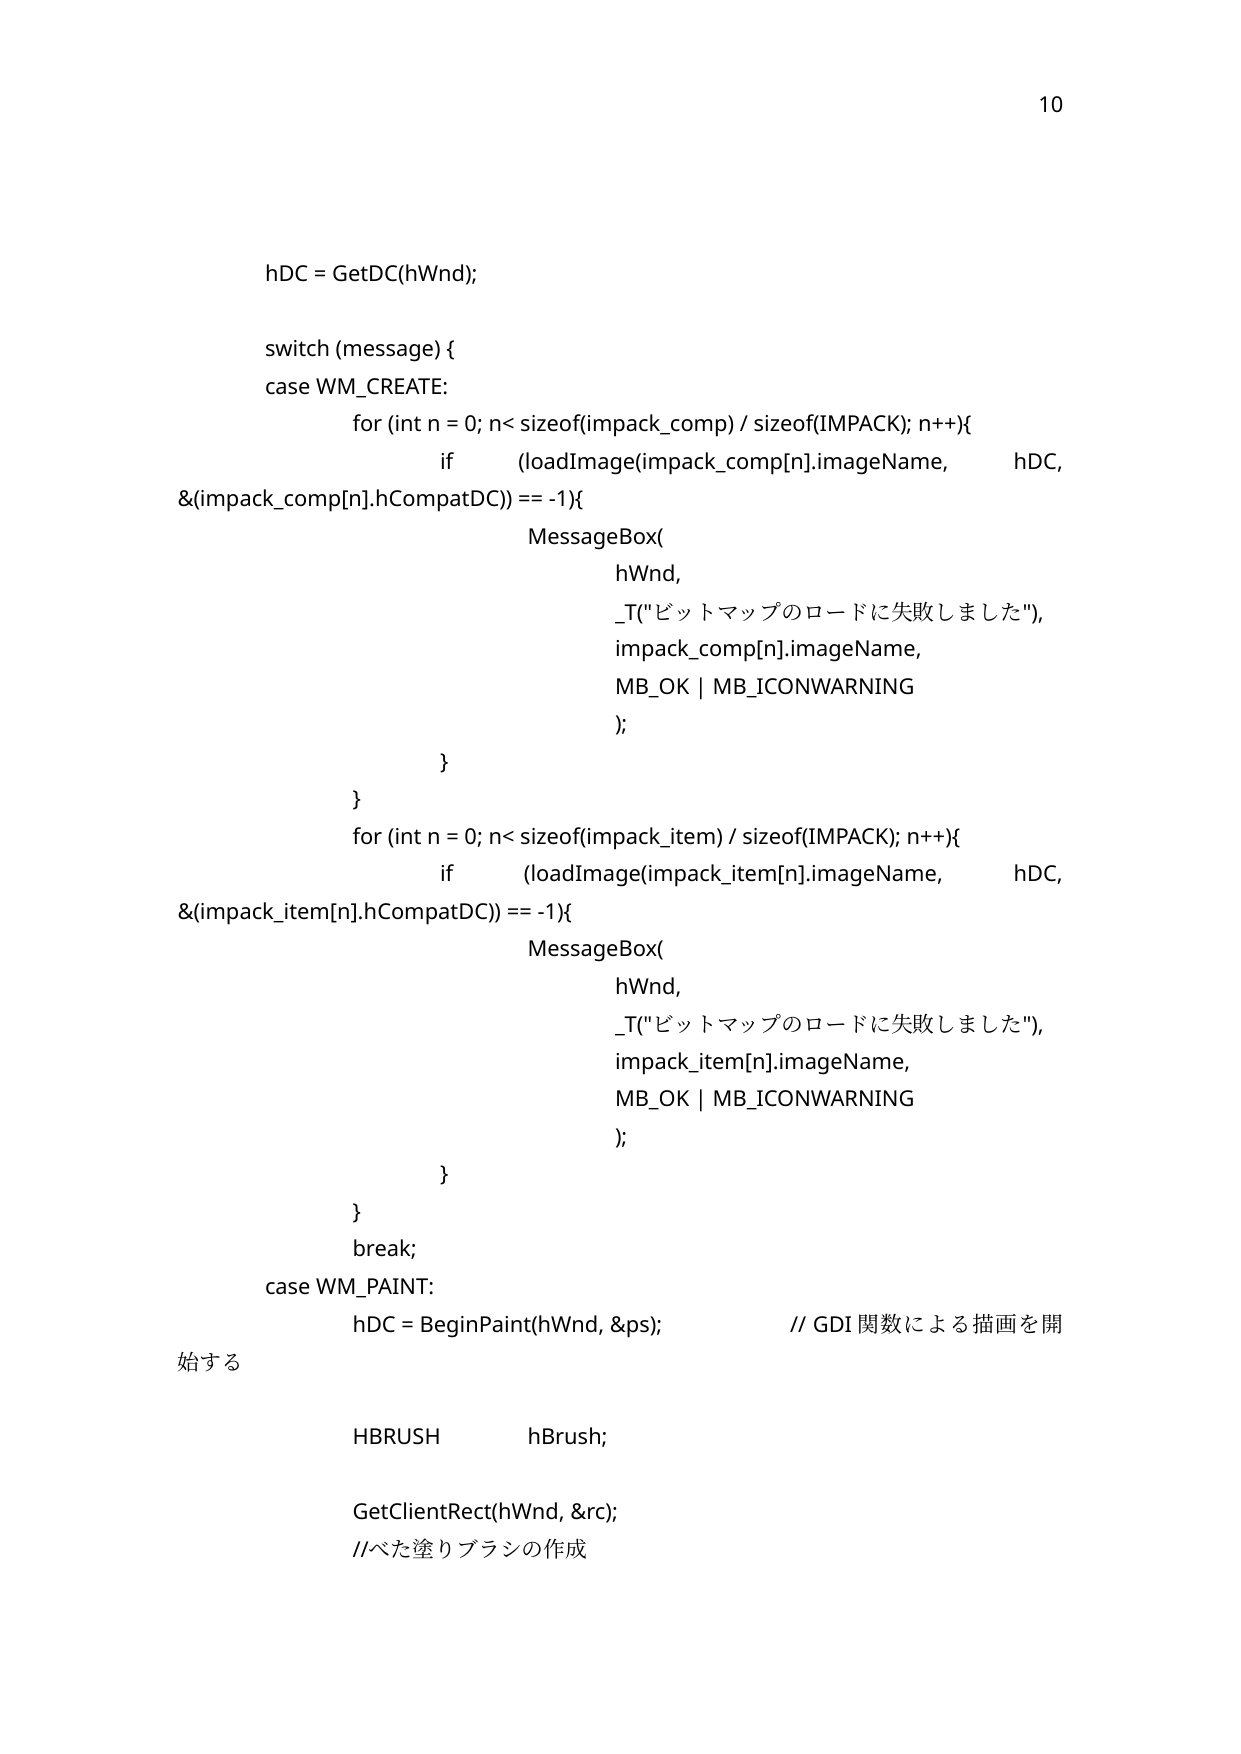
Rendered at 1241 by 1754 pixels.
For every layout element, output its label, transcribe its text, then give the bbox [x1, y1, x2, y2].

text GetClientRect(hWnd, &rc); [177, 1492, 1063, 1529]
text MB_OK | MB_ICONWARNING [177, 1079, 1063, 1117]
text } [177, 1192, 1063, 1229]
text case WM_CREATE: [177, 367, 1063, 404]
text for (int n = 0; n< sizeof(impack_comp) / sizeof(IMPACK); n++){ [177, 404, 1063, 442]
text hDC = GetDC(hWnd); [177, 254, 1063, 292]
text switch (message) { [177, 329, 1063, 367]
text case WM_PAINT: [177, 1267, 1063, 1304]
text if (loadImage(impack_comp[n].imageName, hDC, &(impack_comp[n].hCompatDC)) == -1){ [177, 442, 1063, 517]
text hWnd, [177, 967, 1063, 1004]
text hWnd, [177, 554, 1063, 592]
text if (loadImage(impack_item[n].imageName, hDC, &(impack_item[n].hCompatDC)) == -1){ [177, 854, 1063, 929]
text MB_OK | MB_ICONWARNING [177, 667, 1063, 704]
text } [177, 779, 1063, 817]
text impack_item[n].imageName, [177, 1042, 1063, 1079]
text MessageBox( [177, 929, 1063, 967]
text break; [177, 1229, 1063, 1267]
text HBRUSH hBrush; [177, 1417, 1063, 1454]
text } [177, 742, 1063, 779]
text _T("ビットマップのロードに失敗しました"), [177, 592, 1063, 629]
text //べた塗りブラシの作成 [177, 1529, 1063, 1567]
text } [177, 1154, 1063, 1192]
text ); [177, 704, 1063, 742]
text hDC = BeginPaint(hWnd, &ps); // GDI関数による描画を開始する [177, 1304, 1063, 1379]
text ); [177, 1117, 1063, 1154]
text _T("ビットマップのロードに失敗しました"), [177, 1004, 1063, 1042]
text MessageBox( [177, 517, 1063, 554]
text for (int n = 0; n< sizeof(impack_item) / sizeof(IMPACK); n++){ [177, 817, 1063, 854]
text impack_comp[n].imageName, [177, 629, 1063, 667]
